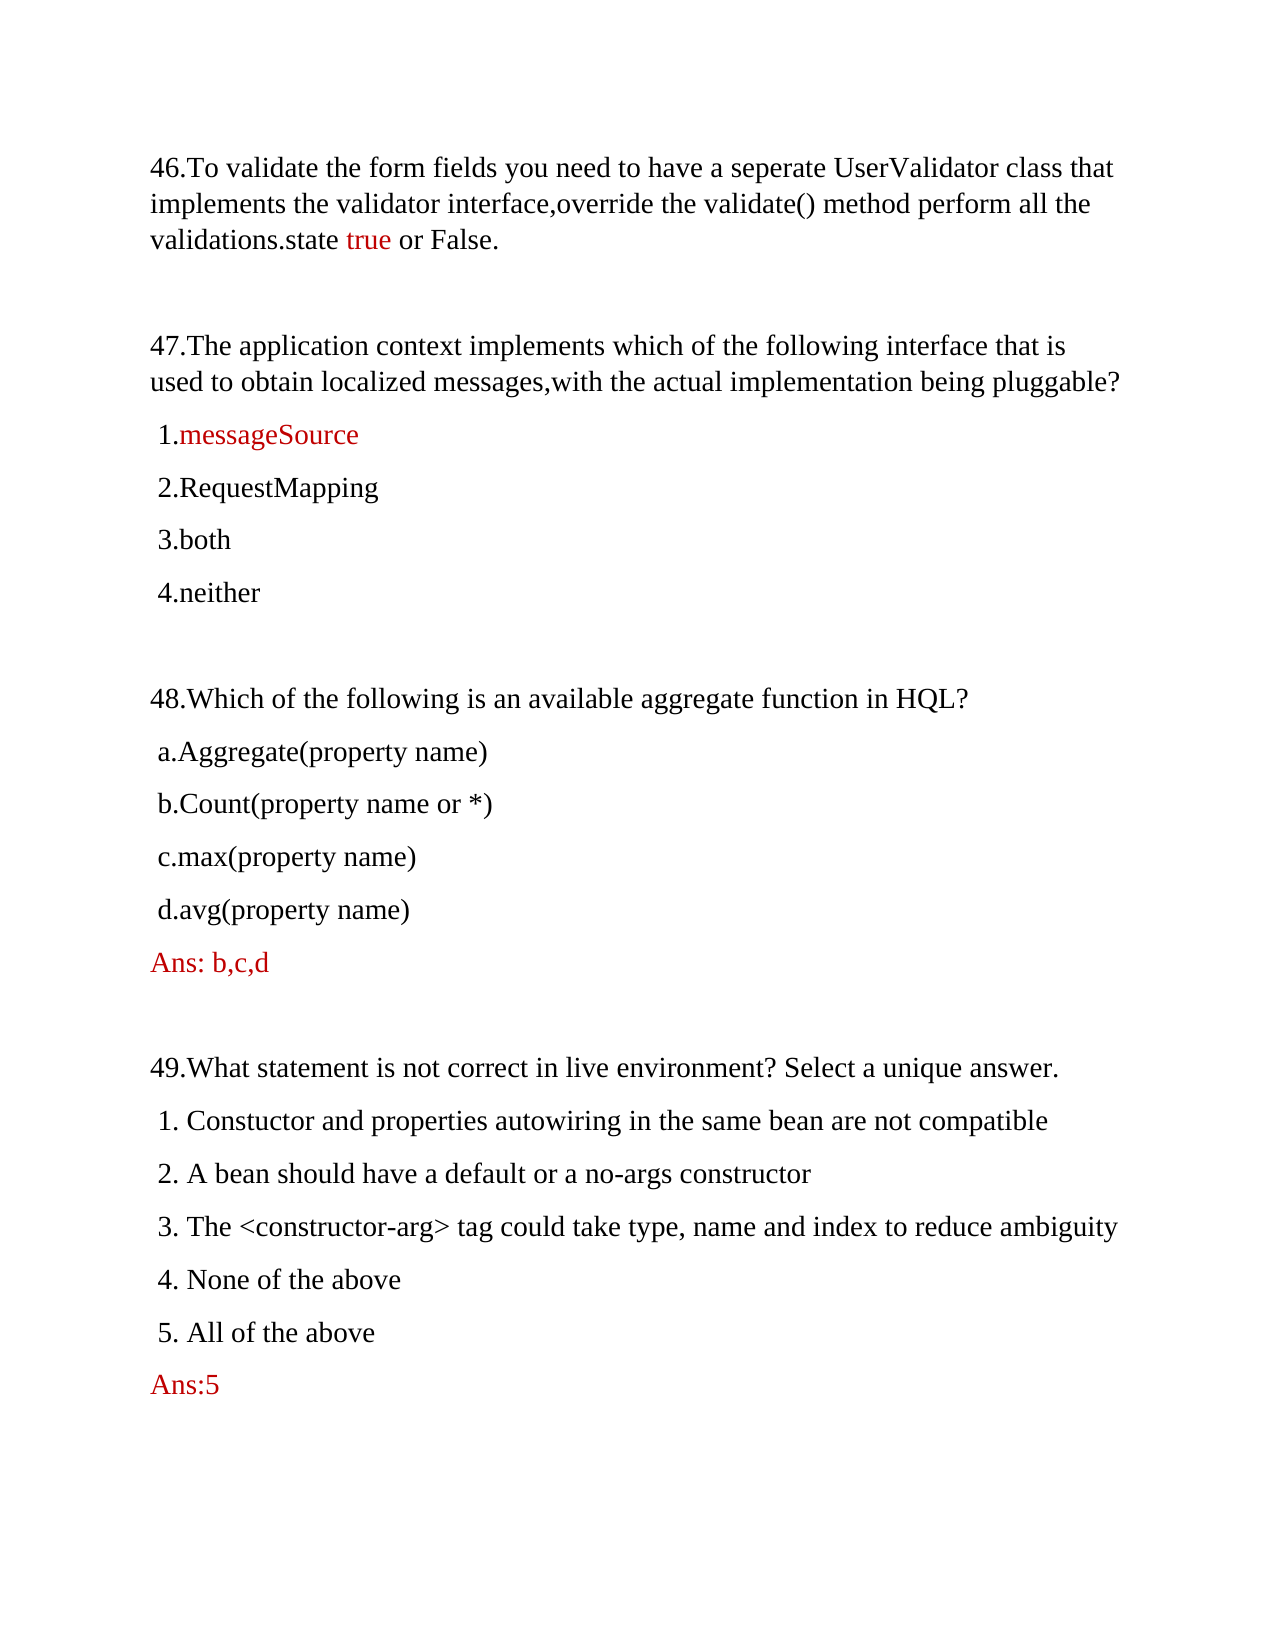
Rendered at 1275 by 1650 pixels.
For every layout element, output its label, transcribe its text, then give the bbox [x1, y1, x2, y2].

text 47.The application context implements which of the following interface that is used to obtain localized messages,with the actual implementation being pluggable? [150, 328, 1125, 398]
text Ans: b,c,d [150, 945, 1125, 978]
text 4. None of the above [150, 1262, 1125, 1295]
text 3. The <constructor-arg> tag could take type, name and index to reduce ambiguity [150, 1209, 1125, 1243]
text c.max(property name) [150, 839, 1125, 873]
text 4.neither [150, 575, 1125, 609]
text 46.To validate the form fields you need to have a seperate UserValidator class that implements the validator interface,override the validate() method perform all the validations.state true or False. [150, 150, 1125, 256]
text 5. All of the above [150, 1315, 1125, 1348]
text 3.both [150, 522, 1125, 556]
text b.Count(property name or *) [150, 787, 1125, 820]
text a.Aggregate(property name) [150, 734, 1125, 767]
text 2. A bean should have a default or a no-args constructor [150, 1156, 1125, 1190]
text 2.RequestMapping [150, 470, 1125, 503]
text 1.messageSource [150, 417, 1125, 450]
text 48.Which of the following is an available aggregate function in HQL? [150, 681, 1125, 714]
text Ans:5 [150, 1367, 1125, 1401]
text 1. Constuctor and properties autowiring in the same bean are not compatible [150, 1103, 1125, 1137]
text d.avg(property name) [150, 892, 1125, 926]
text 49.What statement is not correct in live environment? Select a unique answer. [150, 1051, 1125, 1084]
